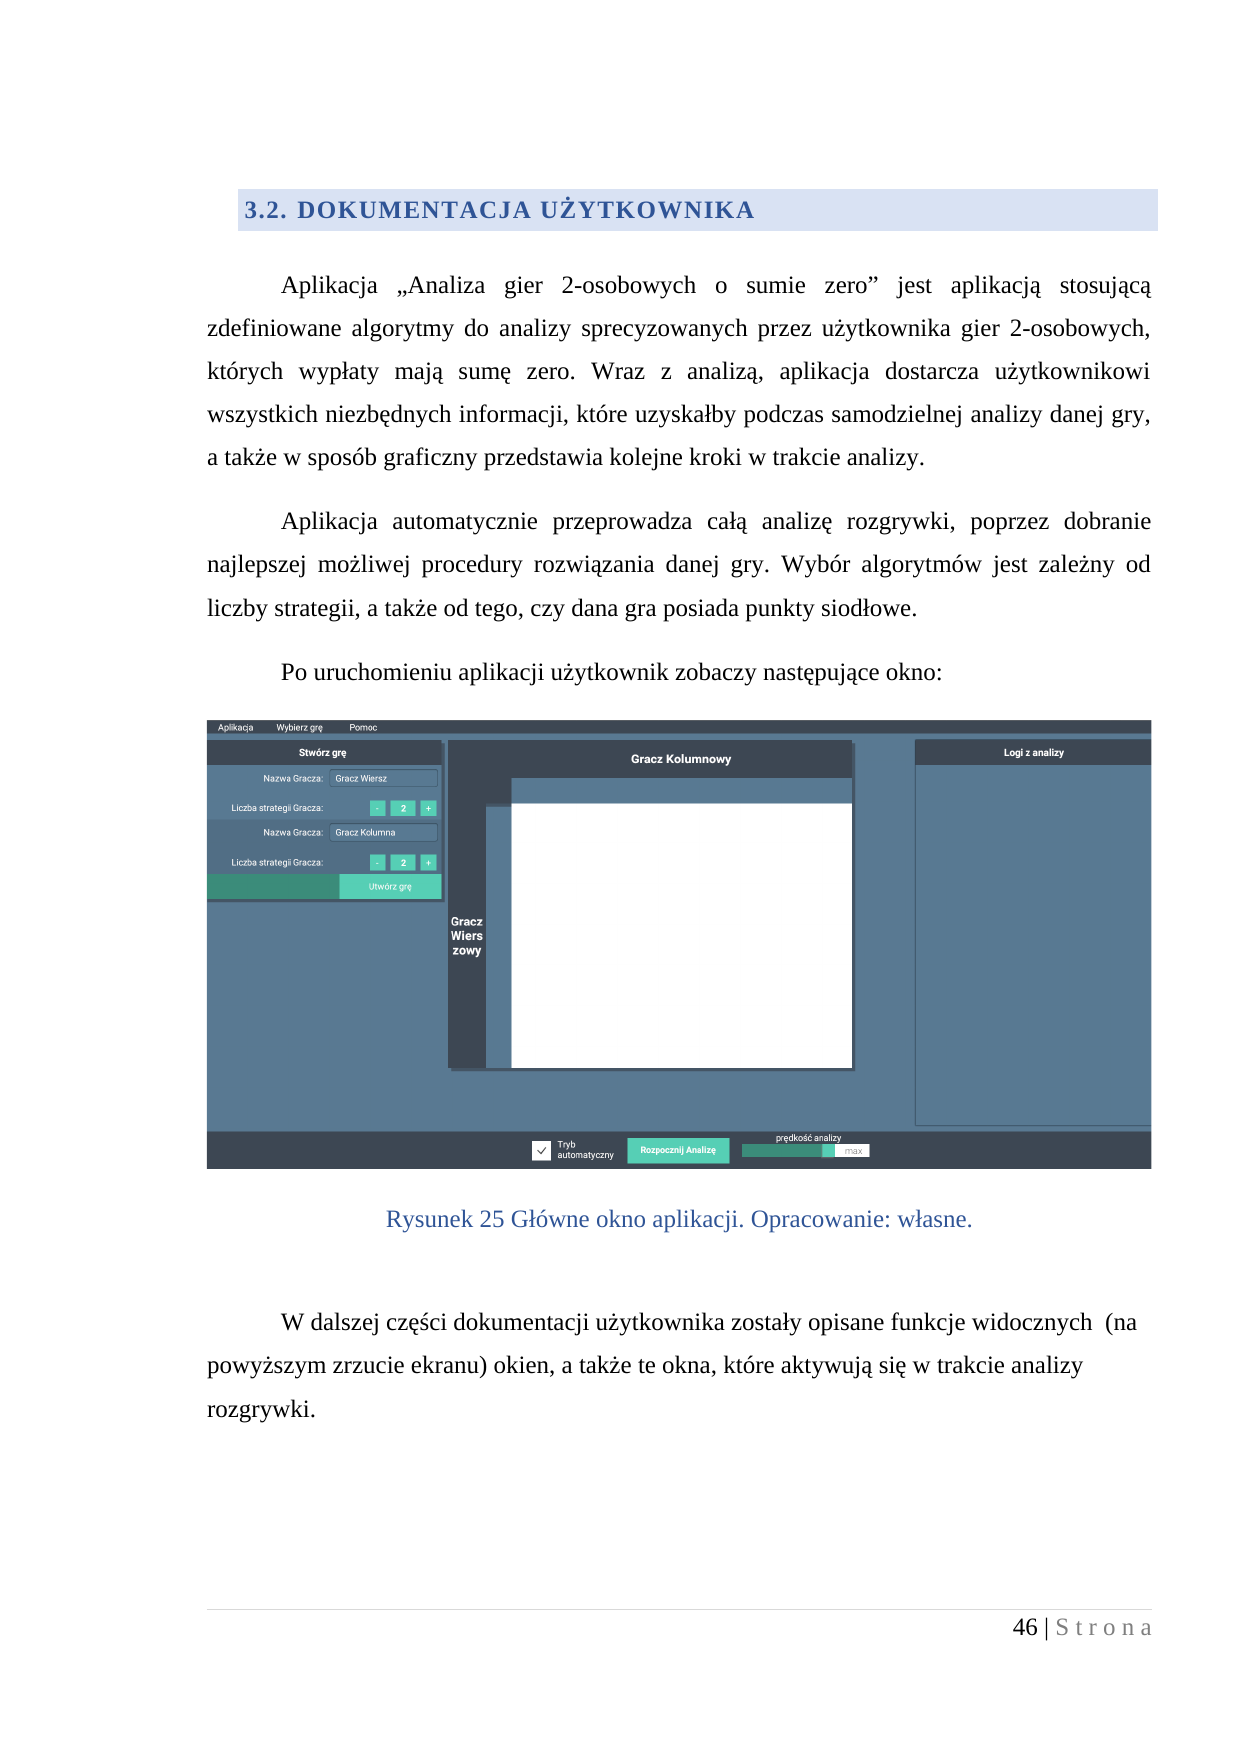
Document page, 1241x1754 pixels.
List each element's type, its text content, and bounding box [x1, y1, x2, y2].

text Po uruchomieniu aplikacji użytkownik zobaczy następujące okno: [207, 657, 1152, 685]
subtitle Dokumentacja użytkownika [244, 196, 1152, 224]
text Aplikacja automatycznie przeprowadza całą analizę rozgrywki, poprzez dobranie najlepszej możliwej procedury rozwiązania danej gry. Wybór algorytmów jest zależny od liczby strategii, a także od tego, czy dana gra posiada punkty siodłowe. [207, 506, 1152, 621]
text W dalszej części dokumentacji użytkownika zostały opisane funkcje widocznych (na powyższym zrzucie ekranu) okien, a także te okna, które aktywują się w trakcie analizy rozgrywki. [207, 1307, 1152, 1422]
picture [206, 720, 1152, 1169]
text Aplikacja „Analiza gier 2-osobowych o sumie zero” jest aplikacją stosującą zdefiniowane algorytmy do analizy sprecyzowanych przez użytkownika gier 2-osobowych, których wypłaty mają sumę zero. Wraz z analizą, aplikacja dostarcza użytkownikowi wszystkich niezbędnych informacji, które uzyskałby podczas samodzielnej analizy danej gry, a także w sposób graficzny przedstawia kolejne kroki w trakcie analizy. [207, 270, 1152, 471]
text Rysunek 25 Główne okno aplikacji. Opracowanie: własne. [207, 1204, 1152, 1233]
